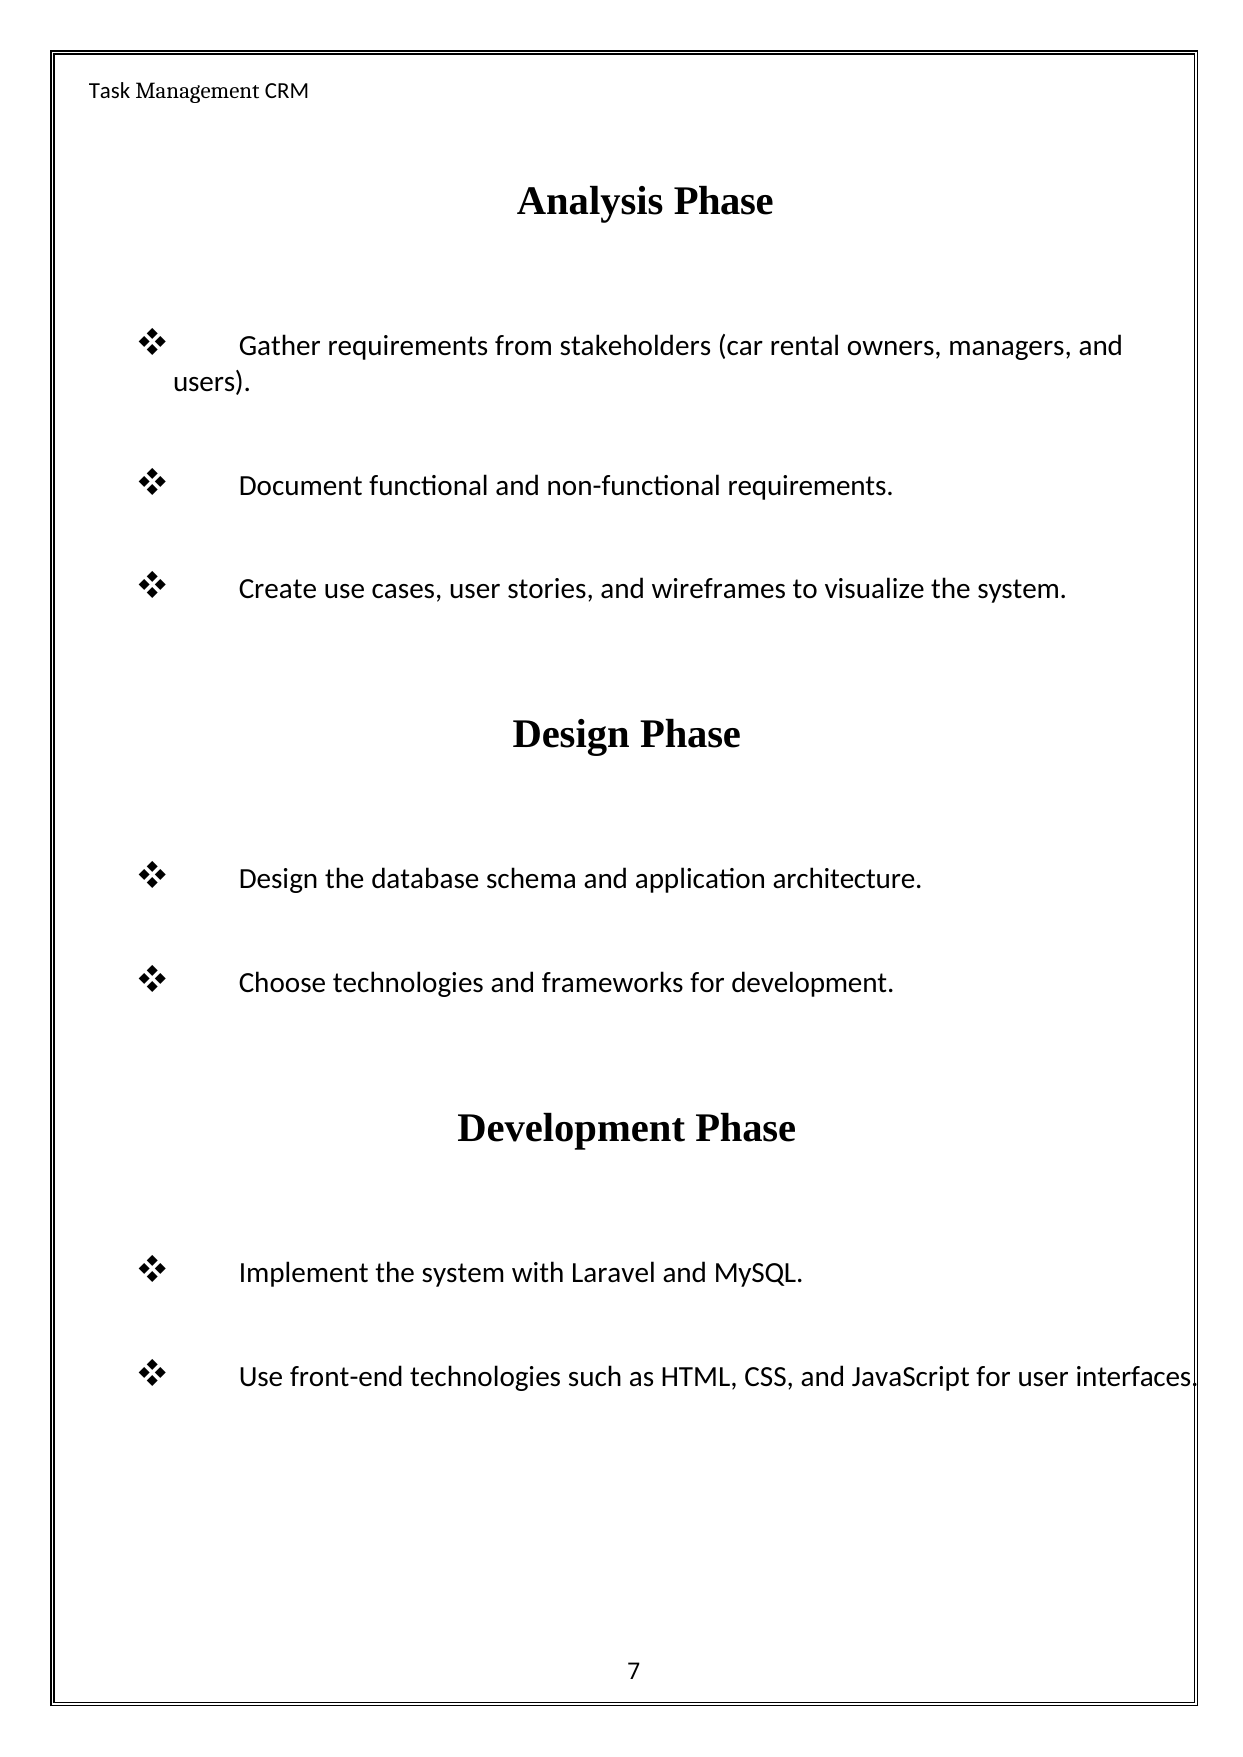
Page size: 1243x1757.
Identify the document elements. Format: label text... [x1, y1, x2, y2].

list Create use cases, user stories, and wireframes to visualize the system. [135, 570, 1194, 606]
list Gather requirements from stakeholders (car rental owners, managers, and users). [135, 327, 1194, 399]
list Use front-end technologies such as HTML, CSS, and JavaScript for user interfaces. [135, 1358, 1194, 1394]
list Choose technologies and frameworks for development. [135, 964, 1194, 1000]
text Design Phase [55, 709, 1194, 756]
list Implement the system with Laravel and MySQL. [135, 1254, 1194, 1291]
text Development Phase [55, 1103, 1194, 1150]
list Document functional and non-functional requirements. [135, 467, 1194, 503]
text Analysis Phase [55, 129, 1194, 223]
list Design the database schema and application architecture. [135, 860, 1194, 897]
